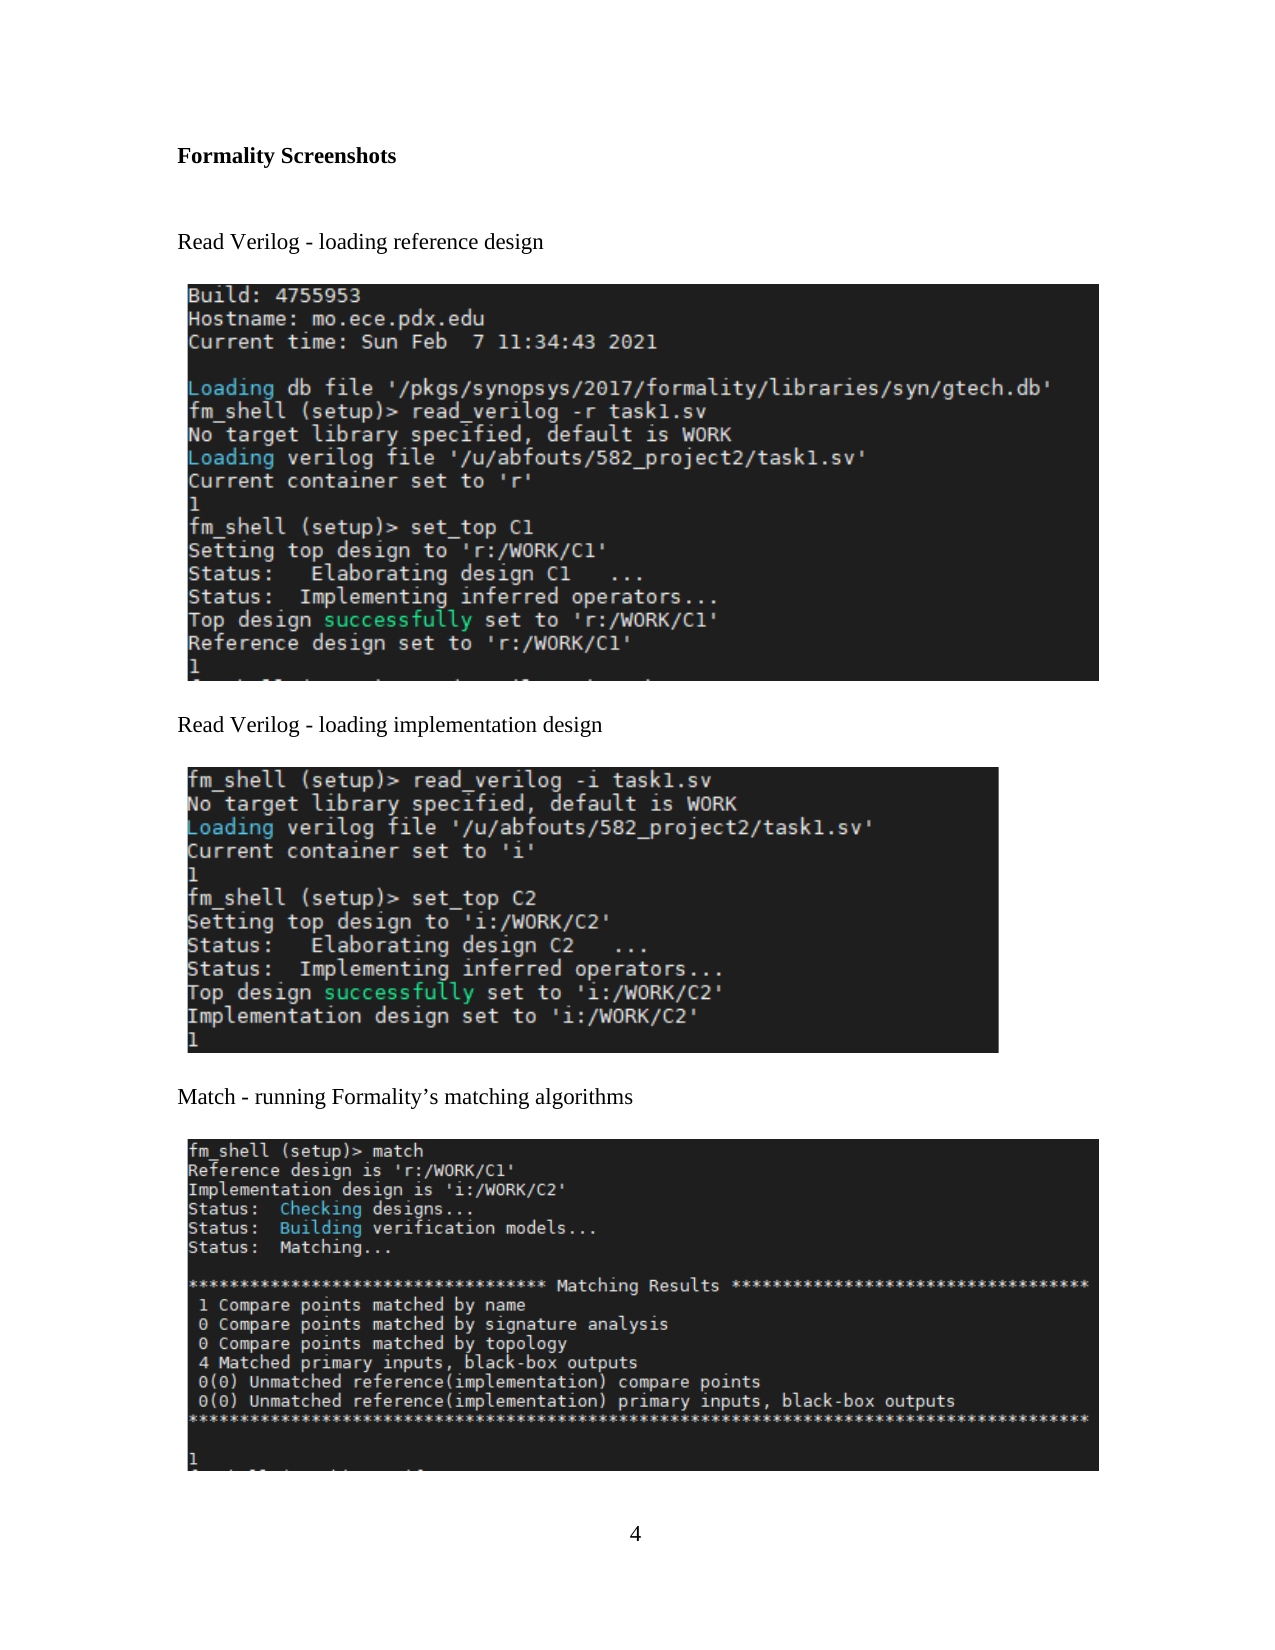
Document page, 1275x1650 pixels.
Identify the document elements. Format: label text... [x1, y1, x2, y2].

text Match - running Formality’s matching algorithms [177, 1083, 1088, 1109]
picture [187, 767, 999, 1053]
text Read Verilog - loading implementation design [177, 711, 1088, 737]
picture [187, 284, 1099, 681]
picture [187, 1139, 1099, 1471]
text Read Verilog - loading reference design [177, 228, 1088, 254]
text Formality Screenshots [177, 142, 1088, 169]
